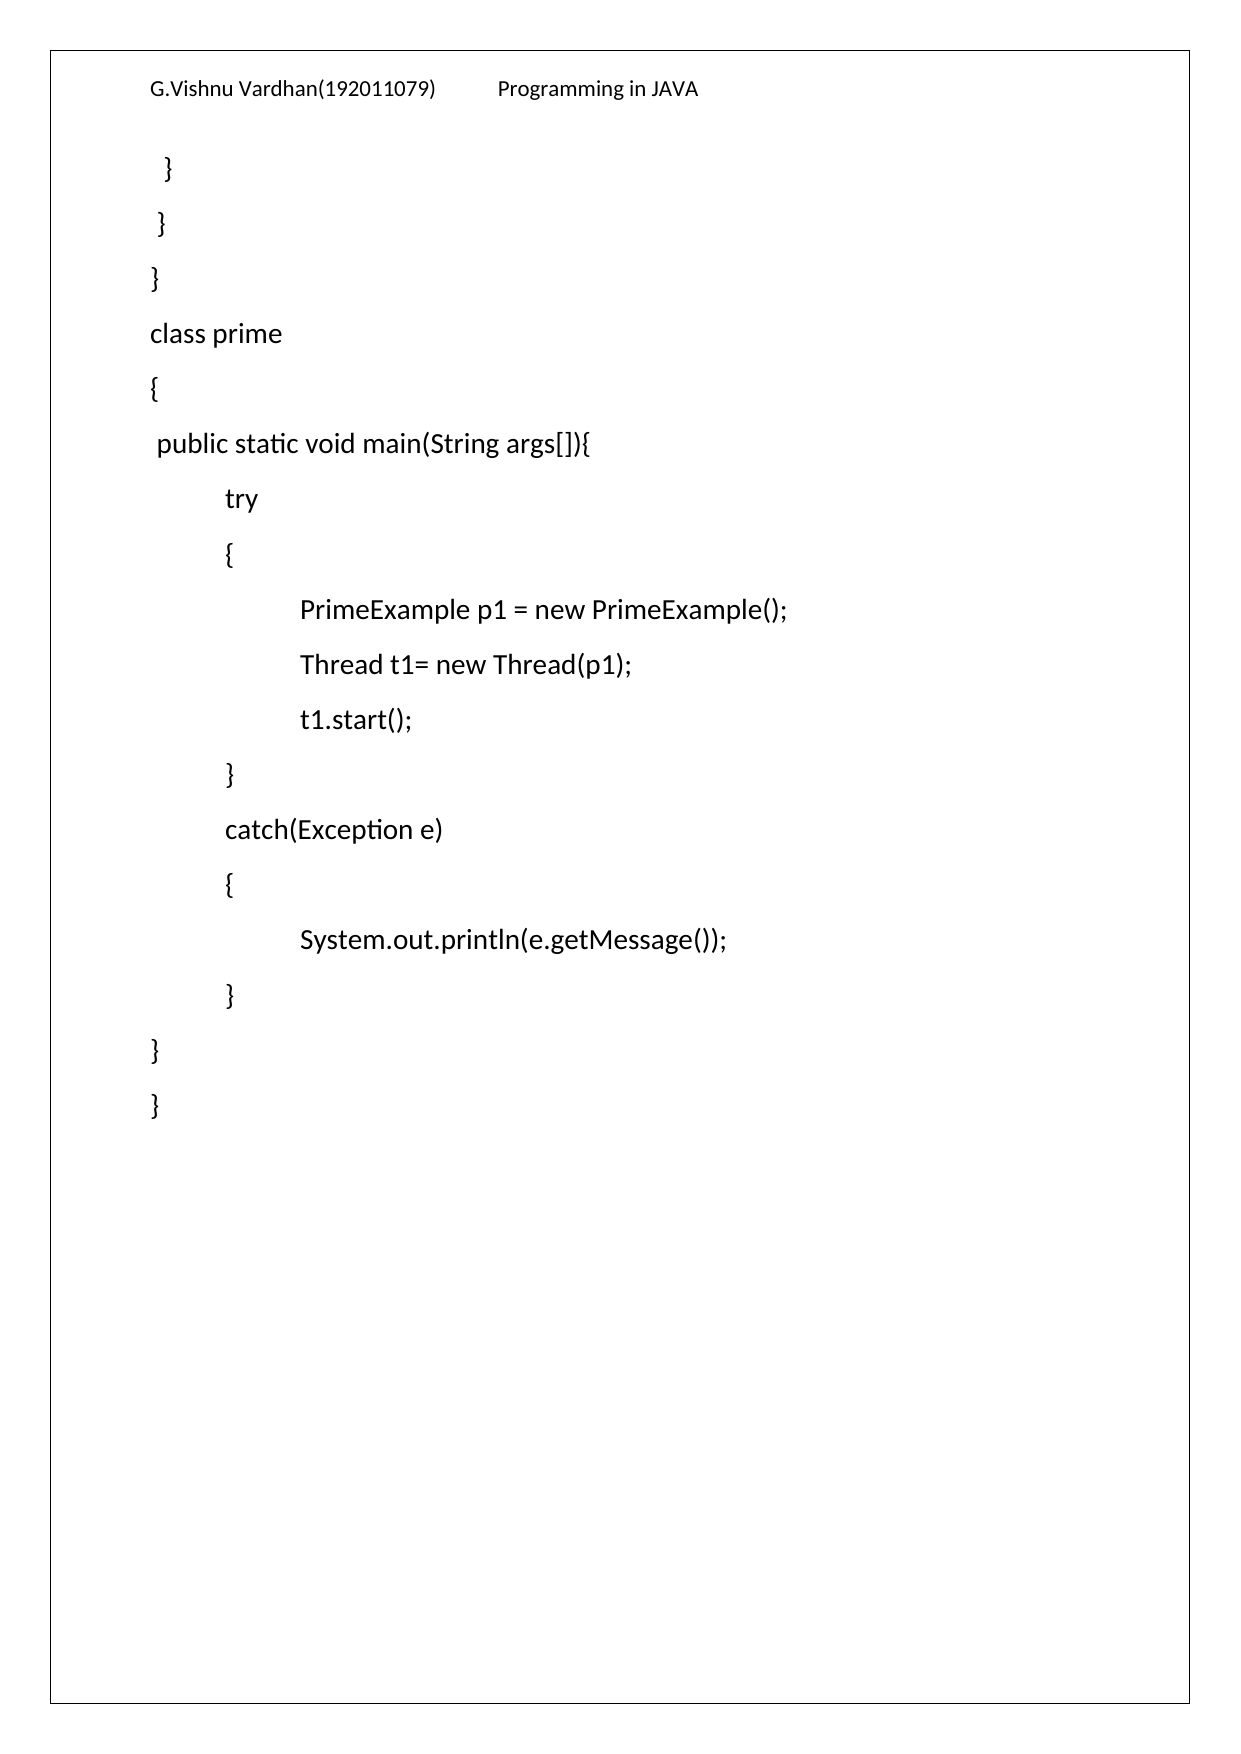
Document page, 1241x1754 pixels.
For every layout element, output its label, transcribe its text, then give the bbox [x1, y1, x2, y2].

text { [150, 866, 1090, 902]
text } [150, 260, 1090, 296]
text Thread t1= new Thread(p1); [150, 646, 1090, 682]
text public static void main(String args[]){ [150, 426, 1090, 461]
text } [150, 977, 1090, 1012]
text try [150, 481, 1090, 516]
text PrimeExample p1 = new PrimeExample(); [150, 591, 1090, 626]
text System.out.println(e.getMessage()); [150, 921, 1090, 957]
text { [150, 370, 1090, 406]
text t1.start(); [150, 701, 1090, 737]
text { [150, 536, 1090, 571]
text catch(Exception e) [150, 811, 1090, 847]
text class prime [150, 315, 1090, 351]
text } [150, 1032, 1090, 1067]
text } [150, 756, 1090, 792]
text } [150, 205, 1090, 241]
text } [150, 1087, 1090, 1122]
text } [150, 150, 1090, 186]
